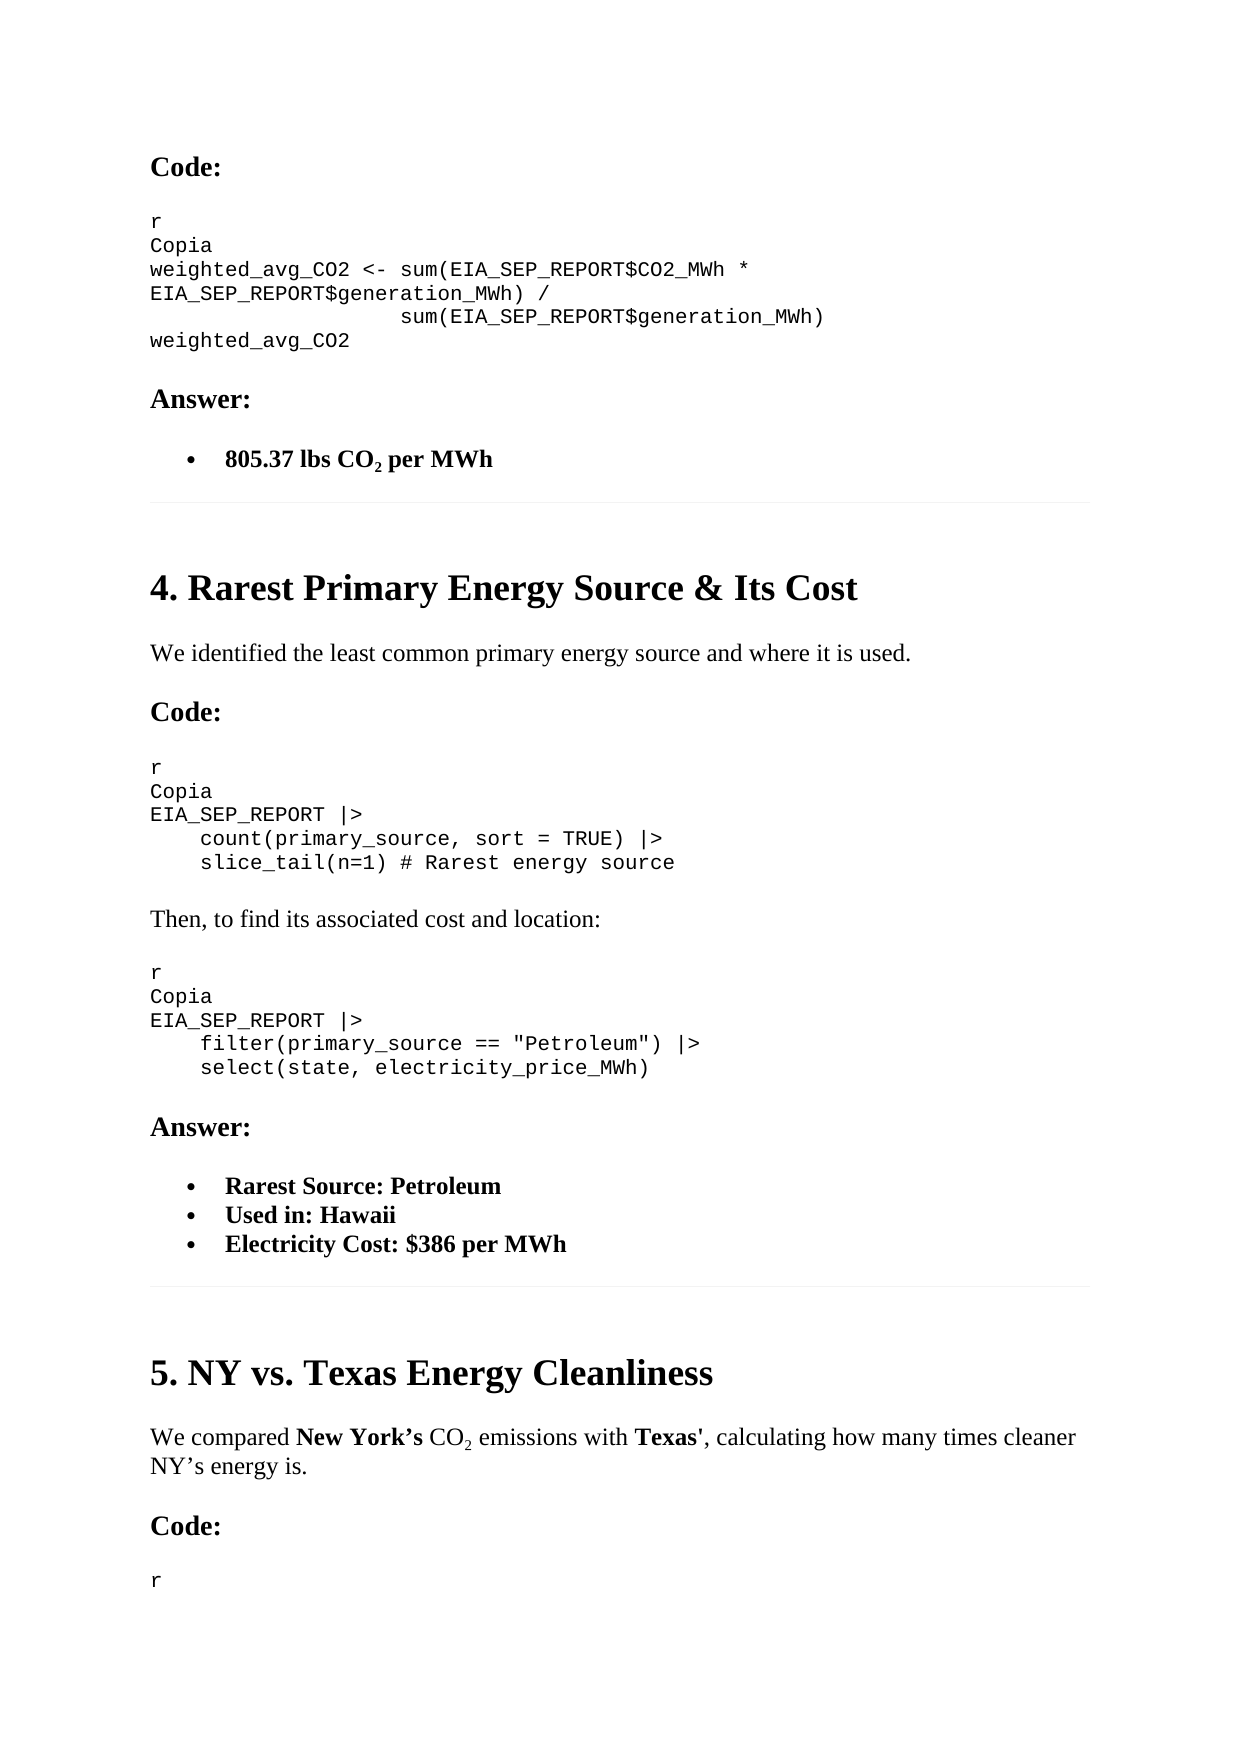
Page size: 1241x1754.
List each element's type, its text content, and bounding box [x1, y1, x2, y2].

text r [150, 212, 1090, 235]
text We identified the least common primary energy source and where it is used. [150, 638, 1090, 666]
text select(state, electricity_price_MWh) [150, 1057, 1090, 1081]
text Copia [150, 781, 1090, 804]
text Answer: [150, 383, 1090, 415]
list 805.37 lbs CO₂ per MWh [187, 444, 1090, 473]
text r [150, 962, 1090, 986]
text Copia [150, 986, 1090, 1010]
text Code: [150, 150, 1090, 182]
list Electricity Cost: $386 per MWh [187, 1229, 1090, 1258]
text weighted_avg_CO2 [150, 330, 1090, 353]
text weighted_avg_CO2 <- sum(EIA_SEP_REPORT$CO2_MWh * EIA_SEP_REPORT$generation_MWh) / [150, 259, 1090, 306]
text EIA_SEP_REPORT |> [150, 1010, 1090, 1033]
text slice_tail(n=1) # Rarest energy source [150, 852, 1090, 875]
text sum(EIA_SEP_REPORT$generation_MWh) [150, 306, 1090, 330]
text We compared New York’s CO₂ emissions with Texas', calculating how many times cleaner NY’s energy is. [150, 1422, 1090, 1480]
text Code: [150, 1509, 1090, 1541]
text 4. Rarest Primary Energy Source & Its Cost [150, 565, 1090, 608]
list Rarest Source: Petroleum [187, 1171, 1090, 1200]
text Then, to find its associated cost and location: [150, 904, 1090, 933]
text Answer: [150, 1110, 1090, 1142]
text EIA_SEP_REPORT |> [150, 804, 1090, 828]
list Used in: Hawaii [187, 1200, 1090, 1229]
text count(primary_source, sort = TRUE) |> [150, 828, 1090, 852]
text filter(primary_source == "Petroleum") |> [150, 1033, 1090, 1057]
text 5. NY vs. Texas Energy Cleanliness [150, 1350, 1090, 1393]
text r [150, 1571, 1090, 1594]
text Code: [150, 696, 1090, 728]
text Copia [150, 235, 1090, 259]
text r [150, 757, 1090, 781]
